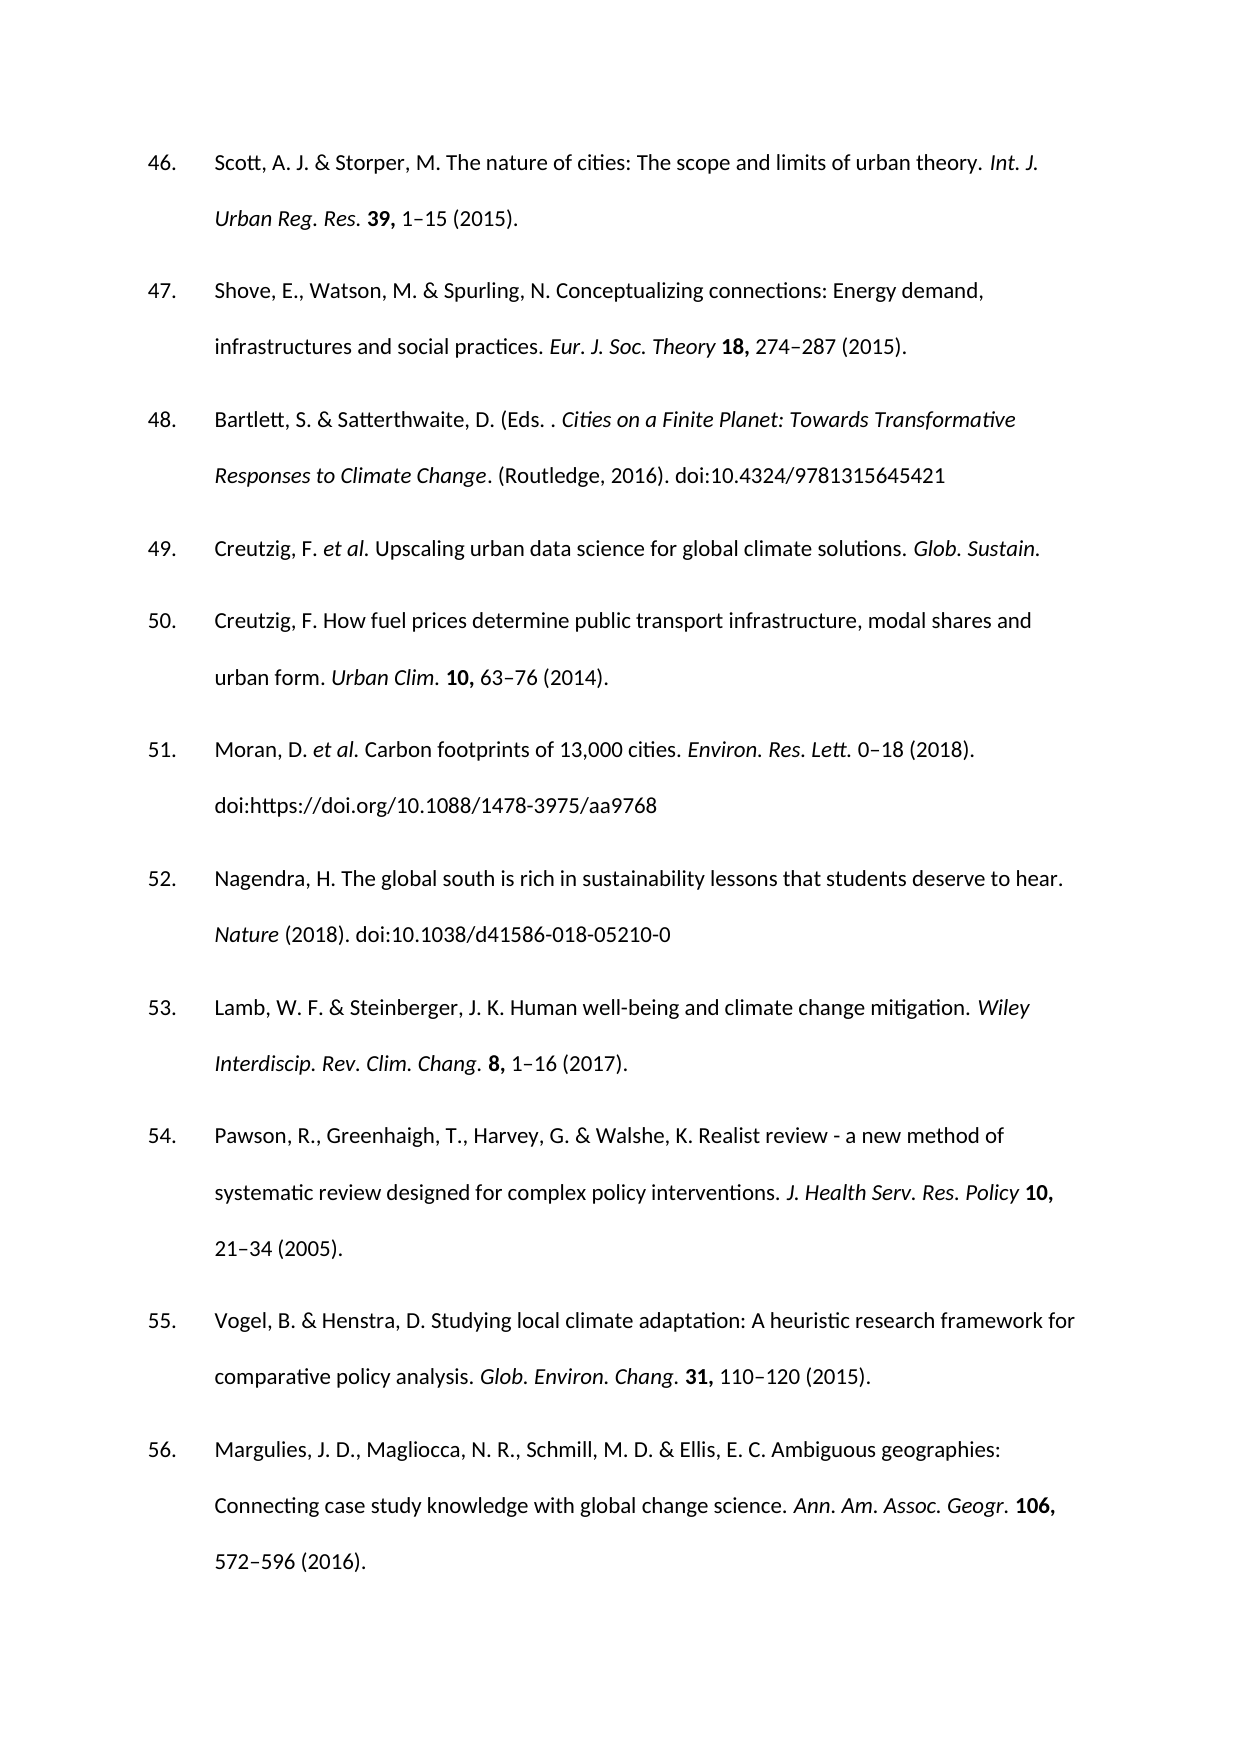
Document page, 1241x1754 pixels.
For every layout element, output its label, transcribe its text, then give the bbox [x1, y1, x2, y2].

text 56. Margulies, J. D., Magliocca, N. R., Schmill, M. D. & Ellis, E. C. Ambiguous geographies: Connecting case study knowledge with global change science. Ann. Am. Assoc. Geogr. 106, 572–596 (2016). [148, 1435, 1093, 1575]
text 49. Creutzig, F. et al. Upscaling urban data science for global climate solutions. Glob. Sustain. [148, 534, 1093, 562]
text 53. Lamb, W. F. & Steinberger, J. K. Human well-being and climate change mitigation. Wiley Interdiscip. Rev. Clim. Chang. 8, 1–16 (2017). [148, 993, 1093, 1077]
text 47. Shove, E., Watson, M. & Spurling, N. Conceptualizing connections: Energy demand, infrastructures and social practices. Eur. J. Soc. Theory 18, 274–287 (2015). [148, 276, 1093, 360]
text 48. Bartlett, S. & Satterthwaite, D. (Eds. . Cities on a Finite Planet: Towards Transformative Responses to Climate Change. (Routledge, 2016). doi:10.4324/9781315645421 [148, 405, 1093, 489]
text 46. Scott, A. J. & Storper, M. The nature of cities: The scope and limits of urban theory. Int. J. Urban Reg. Res. 39, 1–15 (2015). [148, 148, 1093, 232]
text 54. Pawson, R., Greenhaigh, T., Harvey, G. & Walshe, K. Realist review - a new method of systematic review designed for complex policy interventions. J. Health Serv. Res. Policy 10, 21–34 (2005). [148, 1122, 1093, 1262]
text 52. Nagendra, H. The global south is rich in sustainability lessons that students deserve to hear. Nature (2018). doi:10.1038/d41586-018-05210-0 [148, 864, 1093, 948]
text 55. Vogel, B. & Henstra, D. Studying local climate adaptation: A heuristic research framework for comparative policy analysis. Glob. Environ. Chang. 31, 110–120 (2015). [148, 1306, 1093, 1390]
text 51. Moran, D. et al. Carbon footprints of 13,000 cities. Environ. Res. Lett. 0–18 (2018). doi:https://doi.org/10.1088/1478-3975/aa9768 [148, 735, 1093, 819]
text 50. Creutzig, F. How fuel prices determine public transport infrastructure, modal shares and urban form. Urban Clim. 10, 63–76 (2014). [148, 607, 1093, 691]
